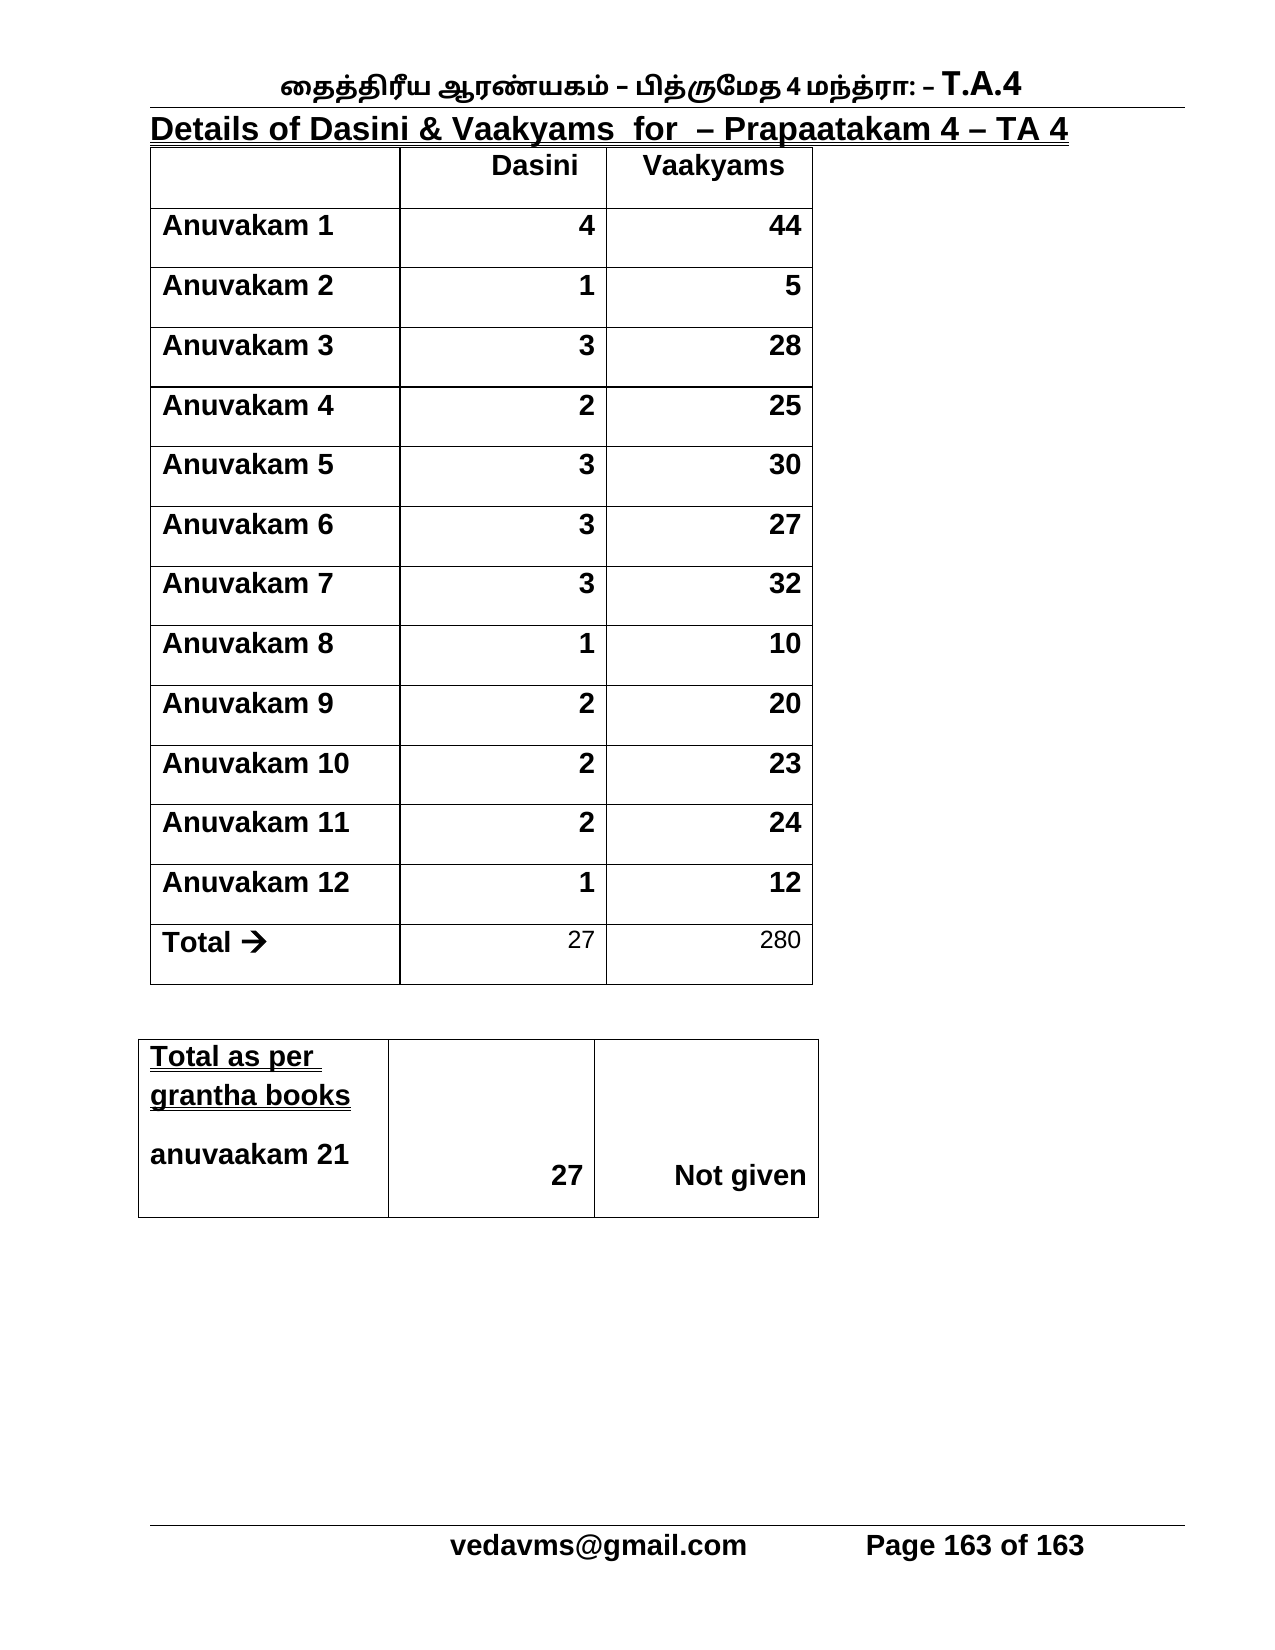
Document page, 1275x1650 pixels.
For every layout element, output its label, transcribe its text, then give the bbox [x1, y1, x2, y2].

table_cell Anuvakam 4 [151, 388, 399, 446]
table_header Not given [595, 1040, 818, 1217]
table_header [151, 148, 399, 207]
text Details of Dasini & Vaakyams for – Prapaatakam 4 – TA 4 [150, 108, 1185, 147]
table_cell 10 [607, 626, 812, 685]
table_cell Anuvakam 12 [151, 865, 399, 924]
table_cell Anuvakam 2 [151, 268, 399, 327]
table_cell 3 [401, 328, 606, 386]
table_cell Anuvakam 11 [151, 805, 399, 864]
table_cell 20 [607, 686, 812, 744]
table_header Total as per grantha books anuvaakam 21 [139, 1040, 388, 1217]
table_cell Anuvakam 1 [151, 209, 399, 267]
table_cell 1 [401, 626, 606, 685]
table_cell 2 [401, 686, 606, 744]
table_cell 32 [607, 567, 812, 625]
table_header [401, 148, 606, 207]
table_cell 24 [607, 805, 812, 864]
table_cell Anuvakam 9 [151, 686, 399, 744]
table_cell Anuvakam 10 [151, 746, 399, 804]
table_cell 25 [607, 388, 812, 446]
table_cell 3 [401, 507, 606, 566]
table_header 27 [389, 1040, 594, 1217]
table_cell Anuvakam 5 [151, 447, 399, 506]
table_cell 2 [401, 388, 606, 446]
table_cell Anuvakam 6 [151, 507, 399, 566]
table_cell 3 [401, 447, 606, 506]
table_cell 27 [401, 925, 606, 983]
table_cell 23 [607, 746, 812, 804]
table_header [607, 148, 812, 207]
table_cell Anuvakam 3 [151, 328, 399, 386]
table_cell 2 [401, 805, 606, 864]
table_cell 4 [401, 209, 606, 267]
table_cell Anuvakam 7 [151, 567, 399, 625]
table_cell 44 [607, 209, 812, 267]
table_cell 30 [607, 447, 812, 506]
table_cell Total [151, 925, 399, 983]
table_cell 5 [607, 268, 812, 327]
table_cell 3 [401, 567, 606, 625]
table_cell 2 [401, 746, 606, 804]
table_cell 28 [607, 328, 812, 386]
table_cell 280 [607, 925, 812, 983]
table_cell 12 [607, 865, 812, 924]
table_cell 1 [401, 865, 606, 924]
table_cell 1 [401, 268, 606, 327]
table_cell Anuvakam 8 [151, 626, 399, 685]
table_cell 27 [607, 507, 812, 566]
